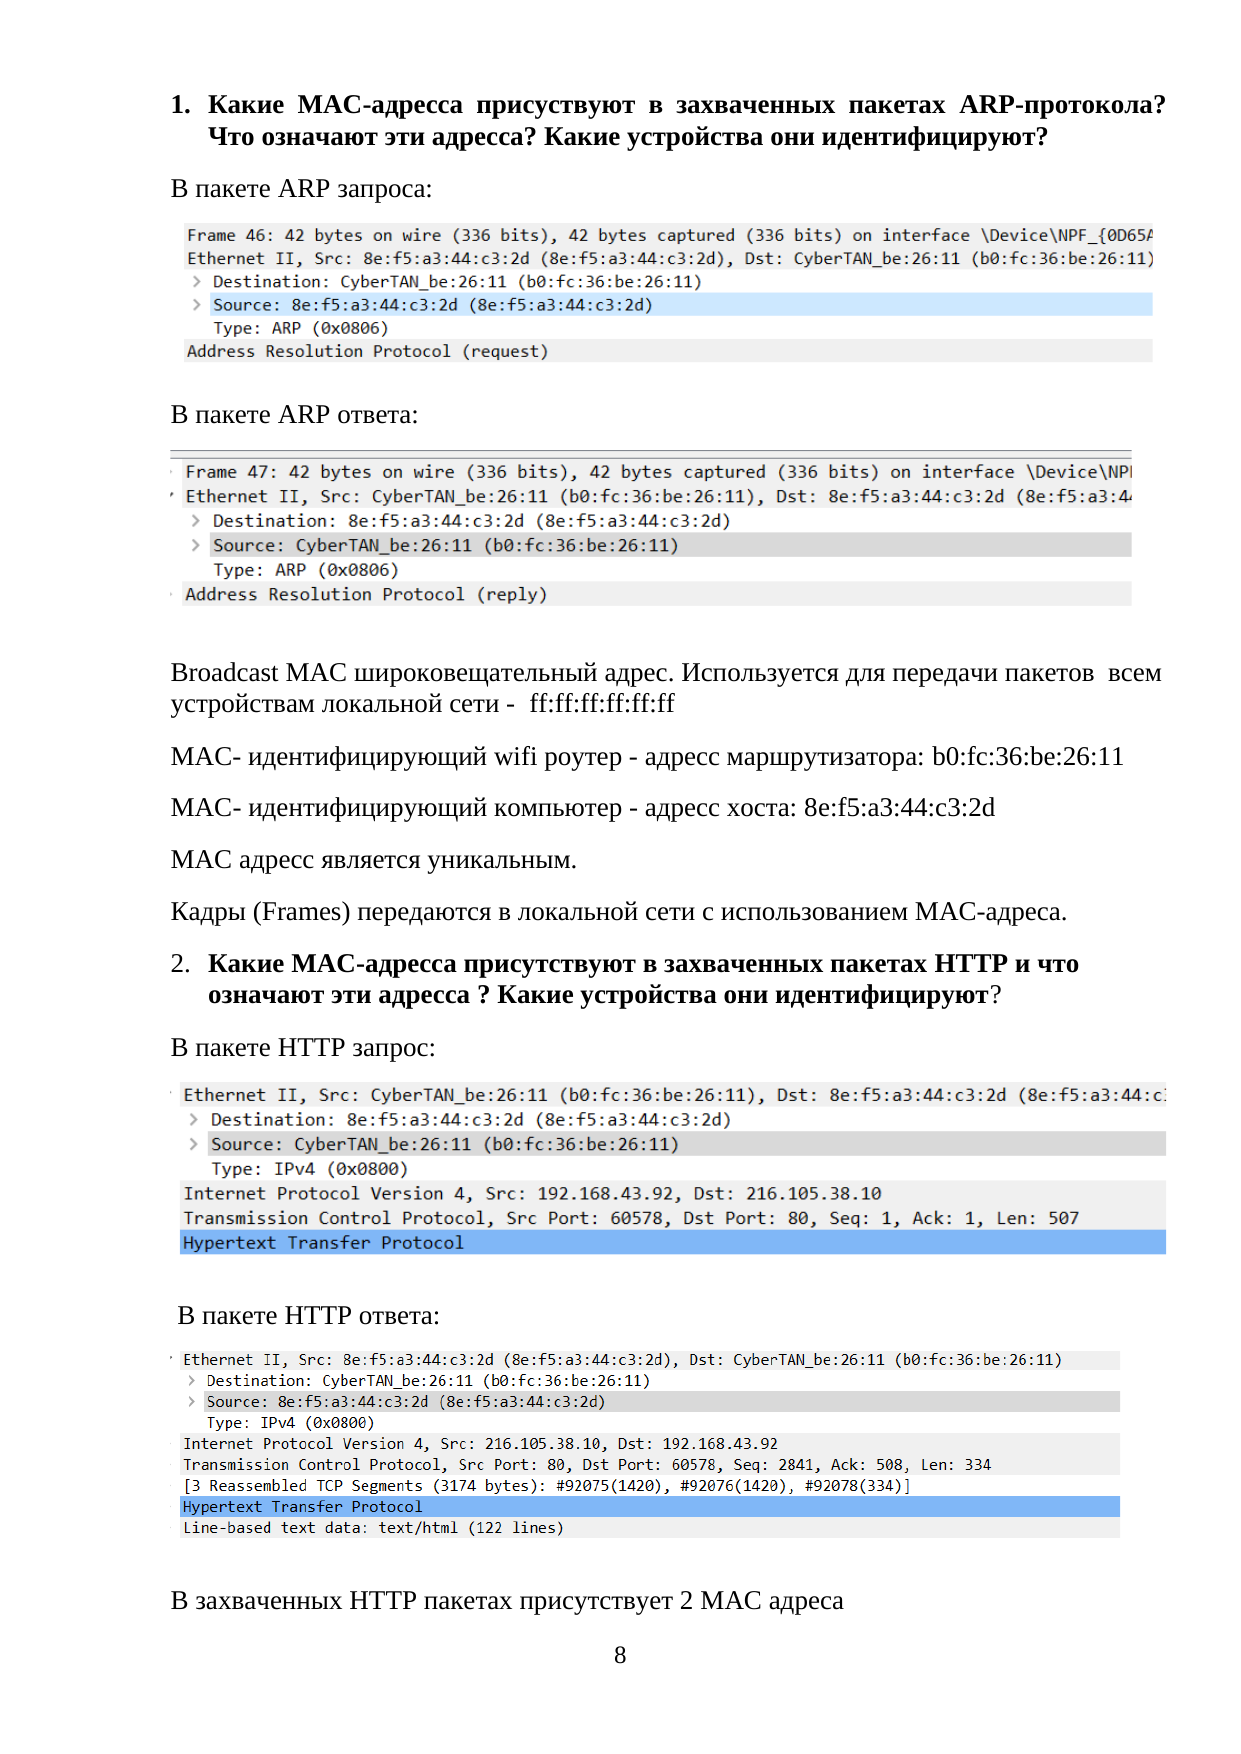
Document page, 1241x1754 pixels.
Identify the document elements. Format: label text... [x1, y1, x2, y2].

list Какие MAC-адресса присутствуют в захваченных пакетах HTTP и что означают эти адресса ? Какие устройства они идентифицируют? [170, 947, 1166, 1010]
text В захваченных HTTP пакетах присутствует 2 MAC адреса [170, 1584, 1166, 1615]
text В пакете ARP ответа: [170, 398, 1166, 430]
text В пакете HTTP запрос: [170, 1031, 1166, 1062]
text В пакете HTTP ответа: [170, 1299, 1166, 1331]
text MAC адресс является уникальным. [170, 843, 1166, 875]
picture [184, 223, 1153, 378]
text Broadcast MAC широковещательный адрес. Используется для передачи пакетов всем устройствам локальной сети - ff:ff:ff:ff:ff:ff [170, 656, 1166, 719]
list Какие MAC-адресса присуствуют в захваченных пакетах ARP-протокола?Что означают эти адресса? Какие устройства они идентифицируют? [170, 89, 1166, 151]
picture [170, 450, 1132, 636]
text MAС- идентифицирующий wifi роутер - адресс маршрутизатора: b0:fc:36:be:26:11 [170, 739, 1166, 771]
picture [170, 1351, 1121, 1564]
text Кадры (Frames) передаются в локальной сети с использованием MAC-адреса. [170, 896, 1166, 927]
picture [170, 1082, 1167, 1279]
text MAC- идентифицирующий компьютер - адресс хоста: 8e:f5:a3:44:c3:2d [170, 792, 1166, 823]
text В пакете ARP запроса: [170, 172, 1166, 203]
